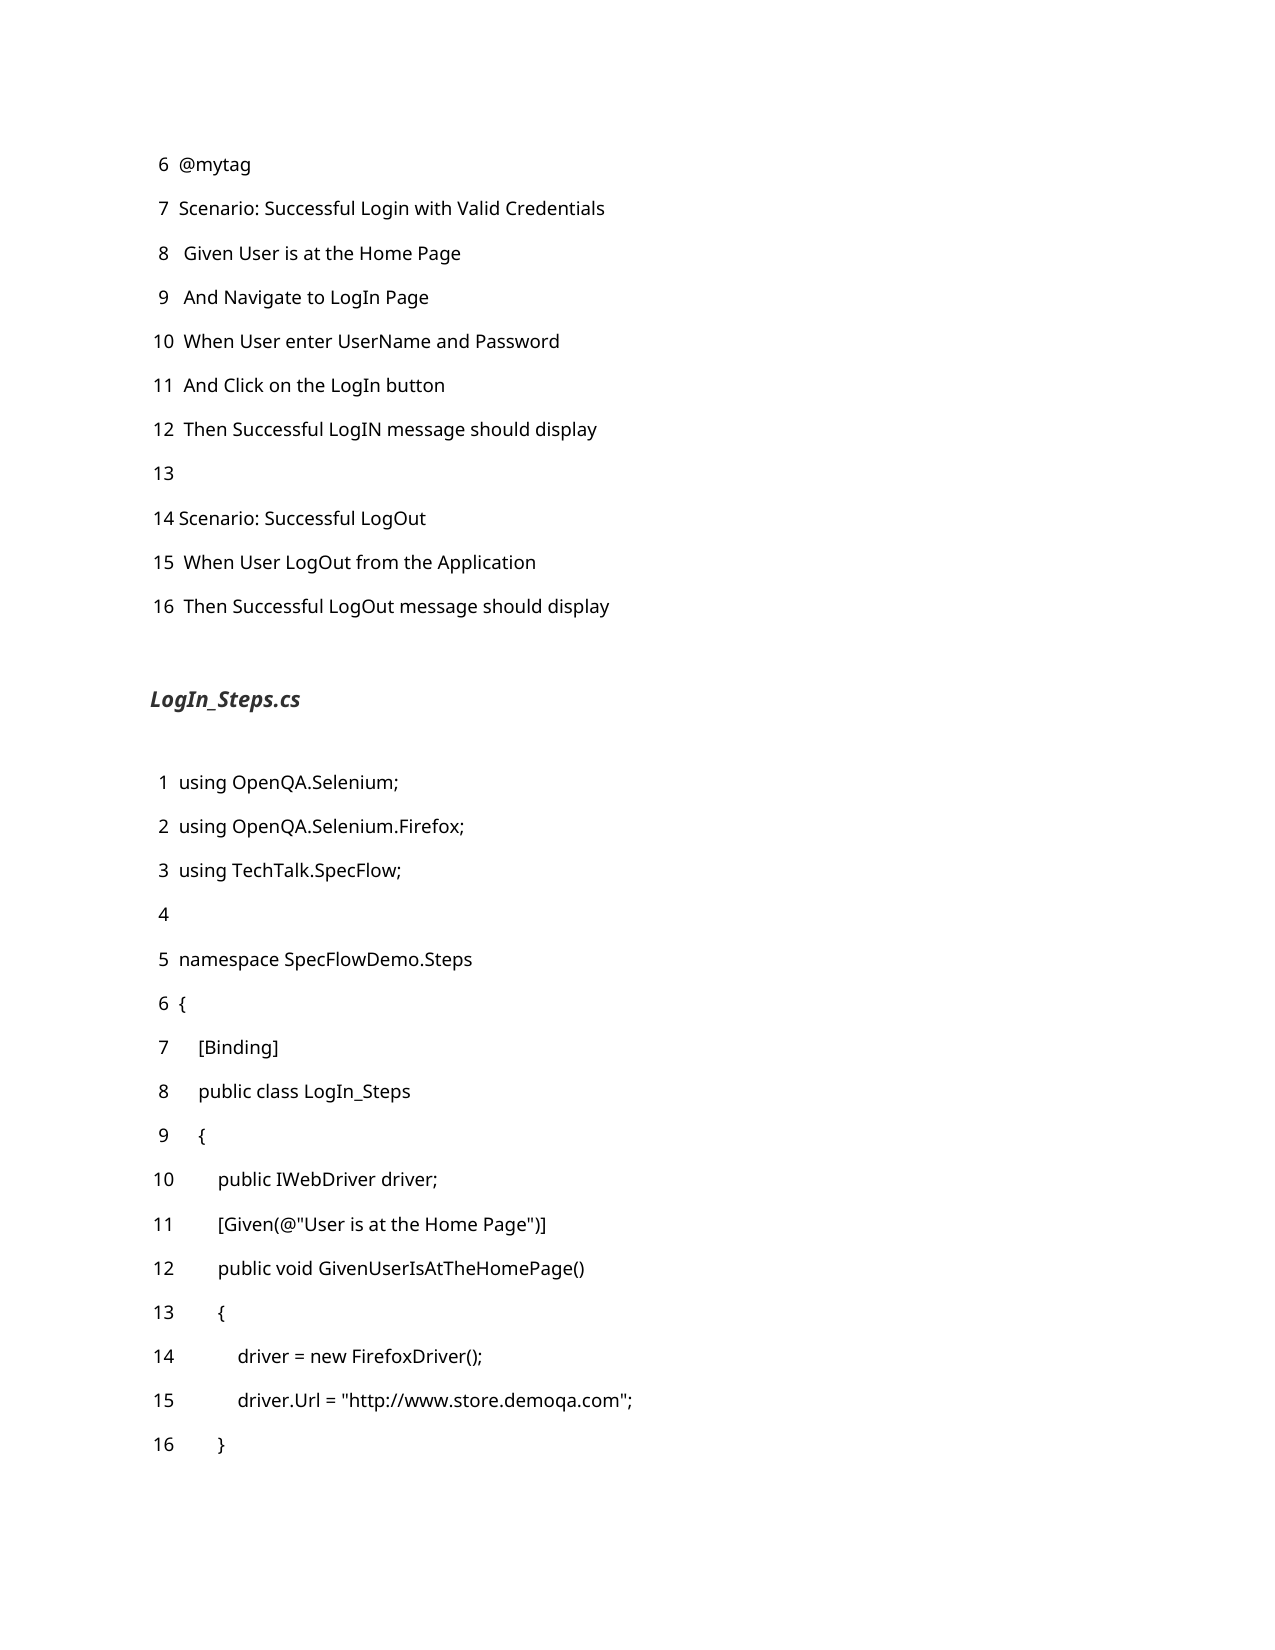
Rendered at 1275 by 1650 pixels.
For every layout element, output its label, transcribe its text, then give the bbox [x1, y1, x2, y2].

text LogIn_Steps.cs [150, 684, 1125, 714]
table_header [177, 768, 1125, 1478]
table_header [150, 768, 177, 1478]
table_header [177, 150, 999, 639]
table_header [150, 150, 177, 639]
